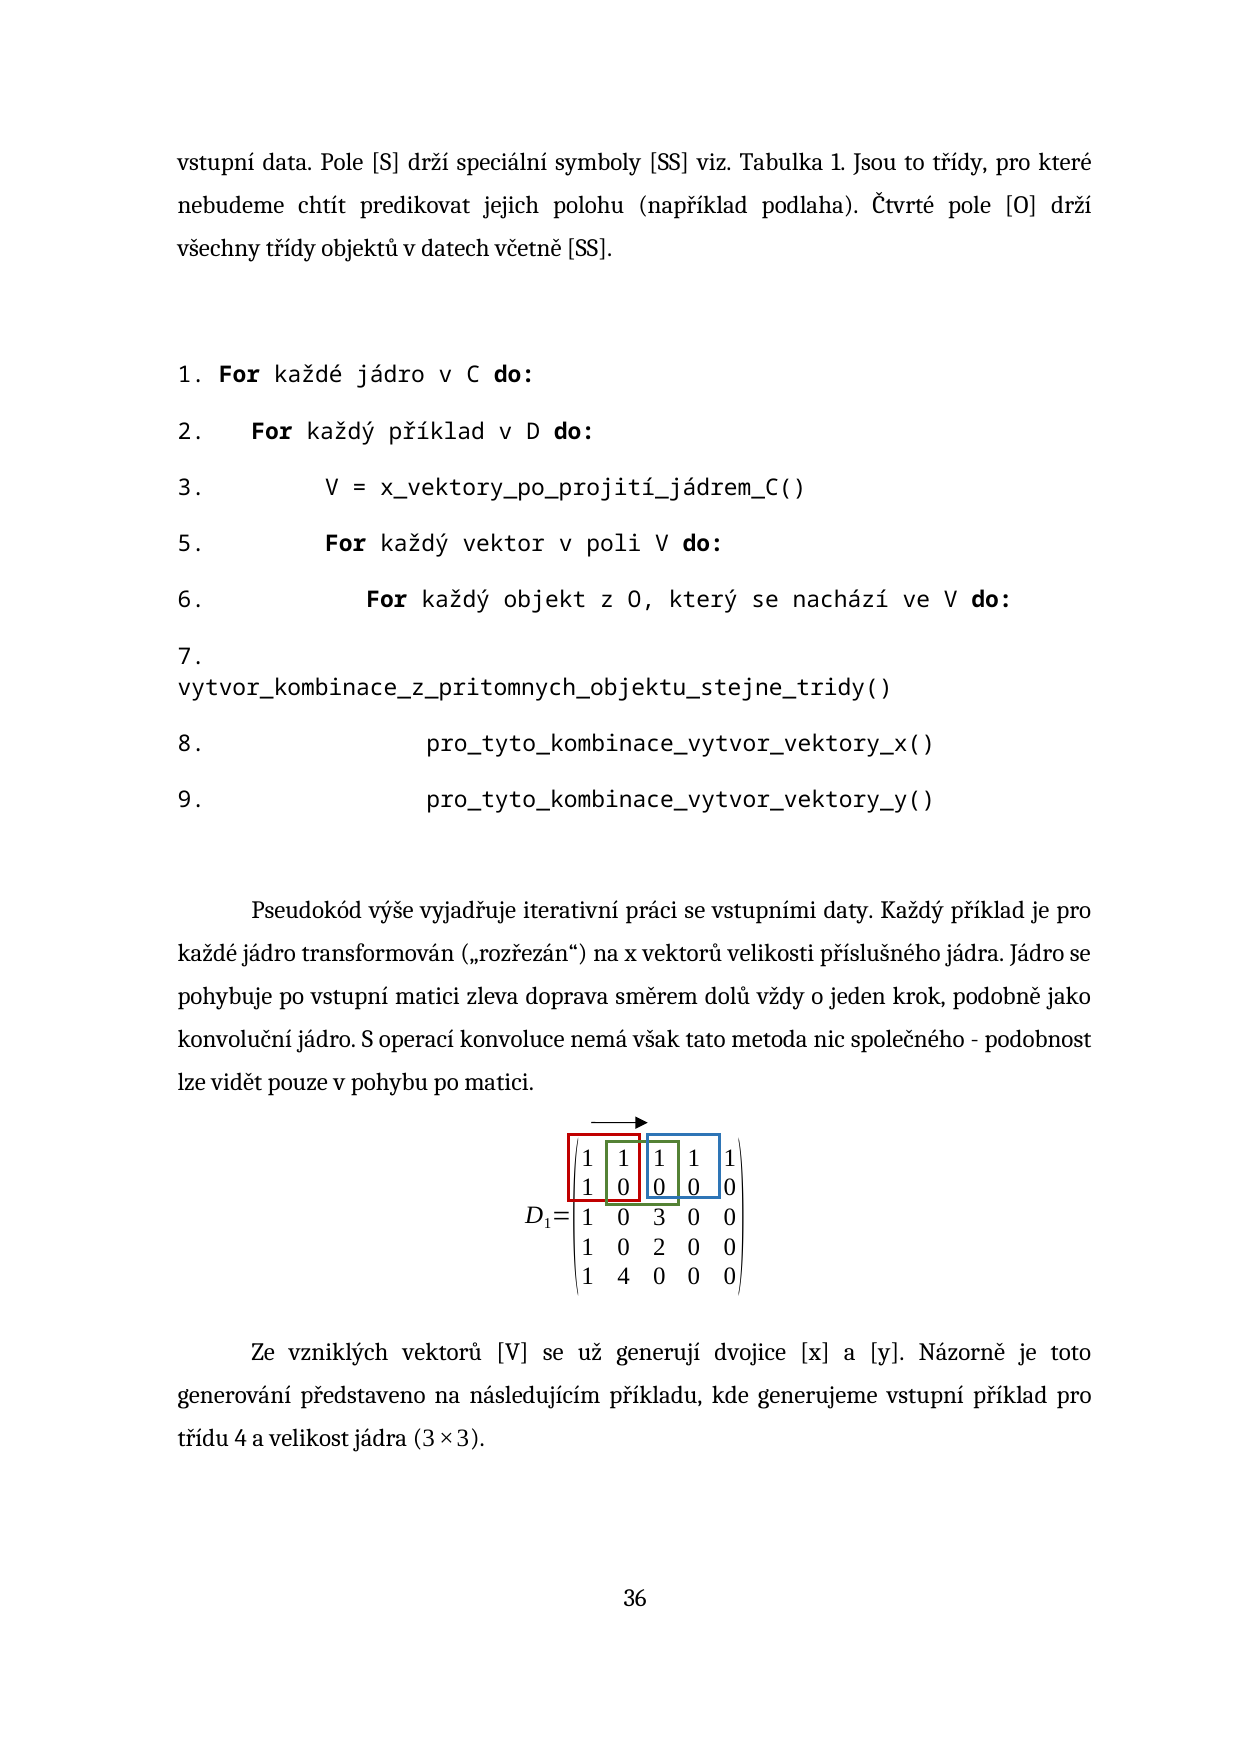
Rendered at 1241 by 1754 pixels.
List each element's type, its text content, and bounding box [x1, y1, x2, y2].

text 6. For každý objekt z O, který se nachází ve V do: [177, 583, 1092, 614]
text 9. pro_tyto_kombinace_vytvor_vektory_y() [177, 783, 1092, 814]
text 7. vytvor_kombinace_z_pritomnych_objektu_stejne_tridy() [177, 639, 1092, 702]
text 5. For každý vektor v poli V do: [177, 527, 1092, 558]
text 2. For každý příklad v D do: [177, 414, 1092, 446]
text 3. V = x_vektory_po_projití_jádrem_C() [177, 471, 1092, 502]
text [177, 148, 1092, 263]
text 1. For každé jádro v C do: [177, 358, 1092, 389]
text Ze vzniklých vektorů [V] se už generují dvojice [x] a [y]. Názorně je toto generování představeno na následujícím příkladu, kde generujeme vstupní příklad pro třídu 4 a velikost jádra (). [177, 1337, 1092, 1452]
text Pseudokód výše vyjadřuje iterativní práci se vstupními daty. Každý příklad je pro každé jádro transformován („rozřezán“) na x vektorů velikosti příslušného jádra. Jádro se pohybuje po vstupní matici zleva doprava směrem dolů vždy o jeden krok, podobně jako konvoluční jádro. S operací konvoluce nemá však tato metoda nic společného - podobnost lze vidět pouze v pohybu po matici. [177, 896, 1092, 1097]
text 8. pro_tyto_kombinace_vytvor_vektory_x() [177, 727, 1092, 758]
